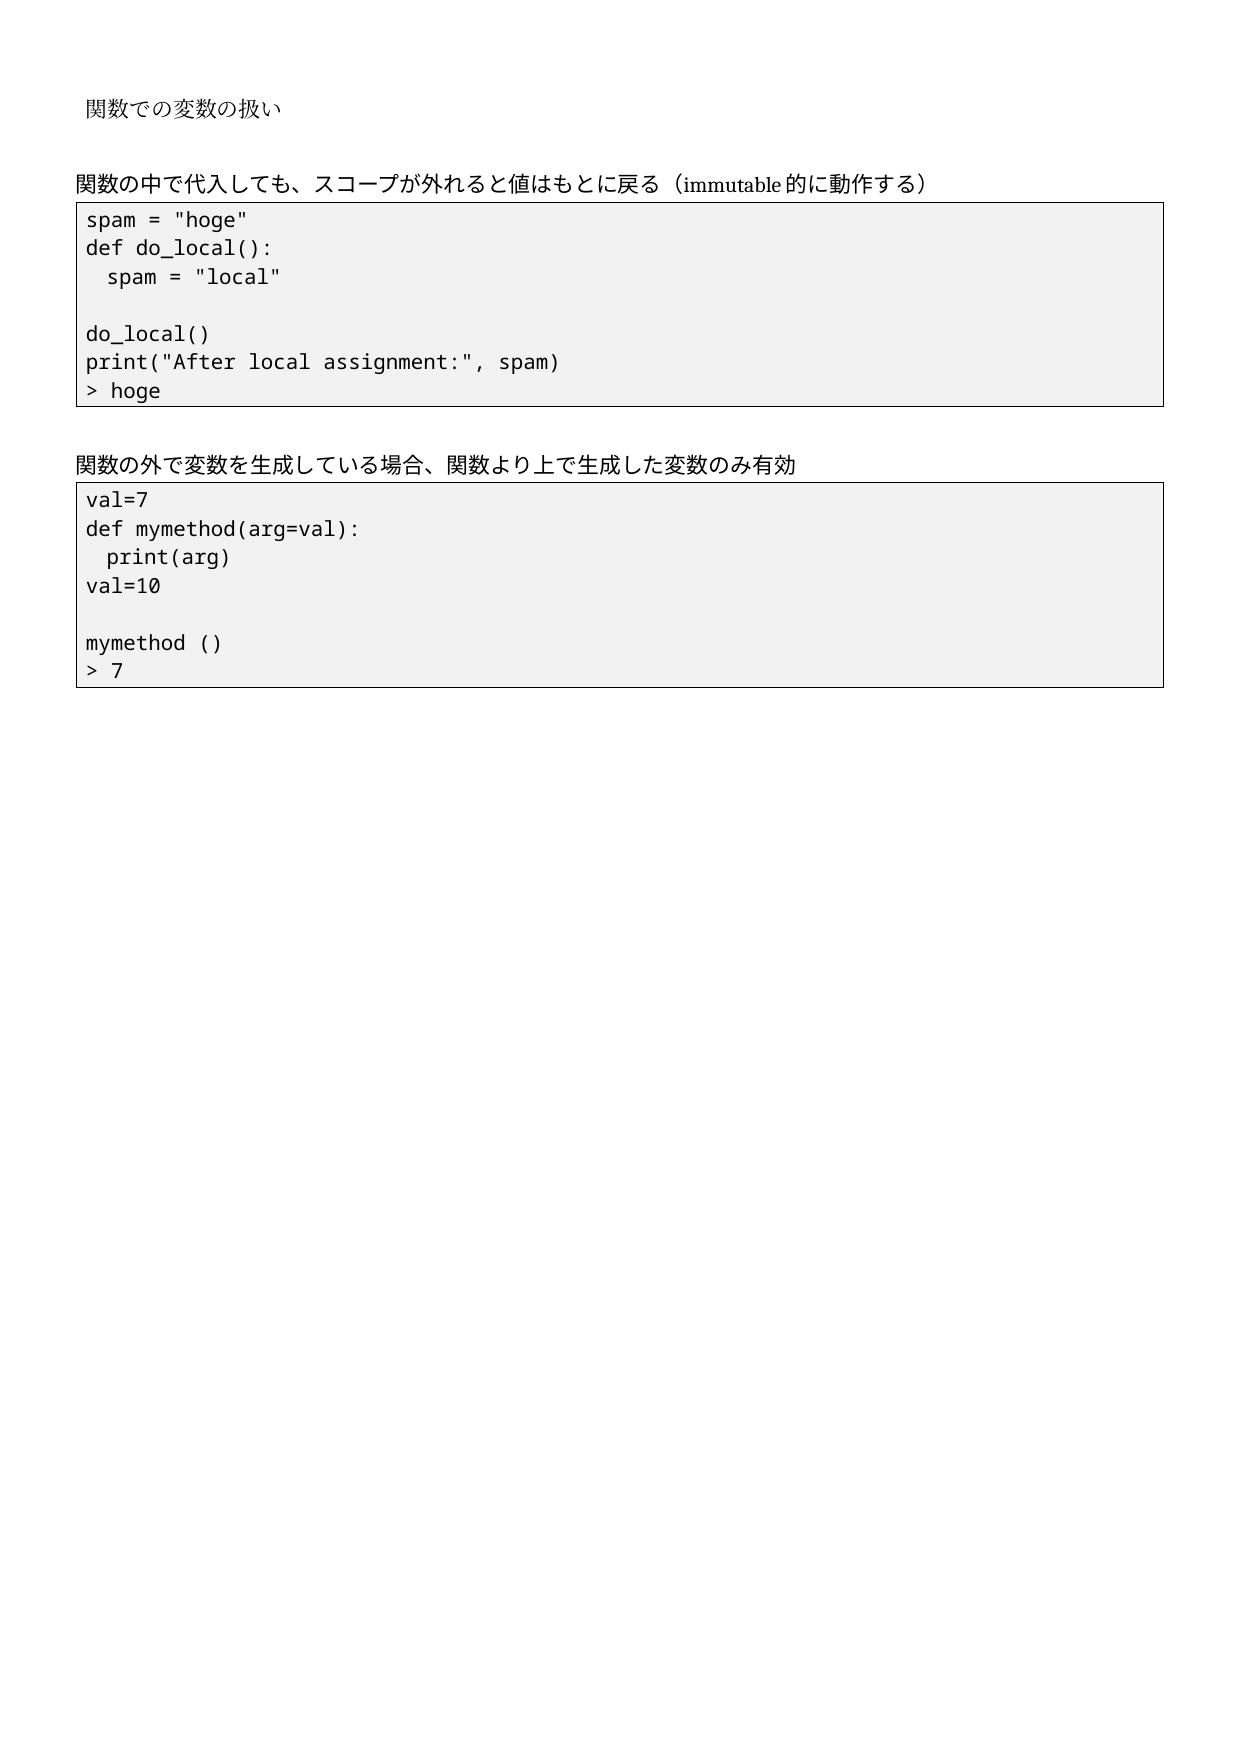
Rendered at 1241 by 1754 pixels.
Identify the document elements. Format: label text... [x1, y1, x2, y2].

text 関数の中で代入しても、スコープが外れると値はもとに戻る（immutable的に動作する） [75, 164, 1165, 202]
text 関数の外で変数を生成している場合、関数より上で生成した変数のみ有効 [75, 445, 1165, 482]
text spam = "hoge" [77, 203, 1163, 230]
text def mymethod(arg=val): [77, 511, 1163, 539]
text spam = "local" [77, 259, 1163, 287]
text print("After local assignment:", spam) [77, 344, 1163, 373]
text def do_local(): [77, 230, 1163, 259]
text print(arg) [77, 539, 1163, 568]
text do_local() [77, 316, 1163, 344]
text val=7 [77, 483, 1163, 511]
text > 7 [77, 653, 1163, 687]
text mymethod () [77, 624, 1163, 653]
text val=10 [77, 568, 1163, 596]
subtitle 関数での変数の扱い [85, 89, 1155, 127]
text > hoge [77, 373, 1163, 406]
